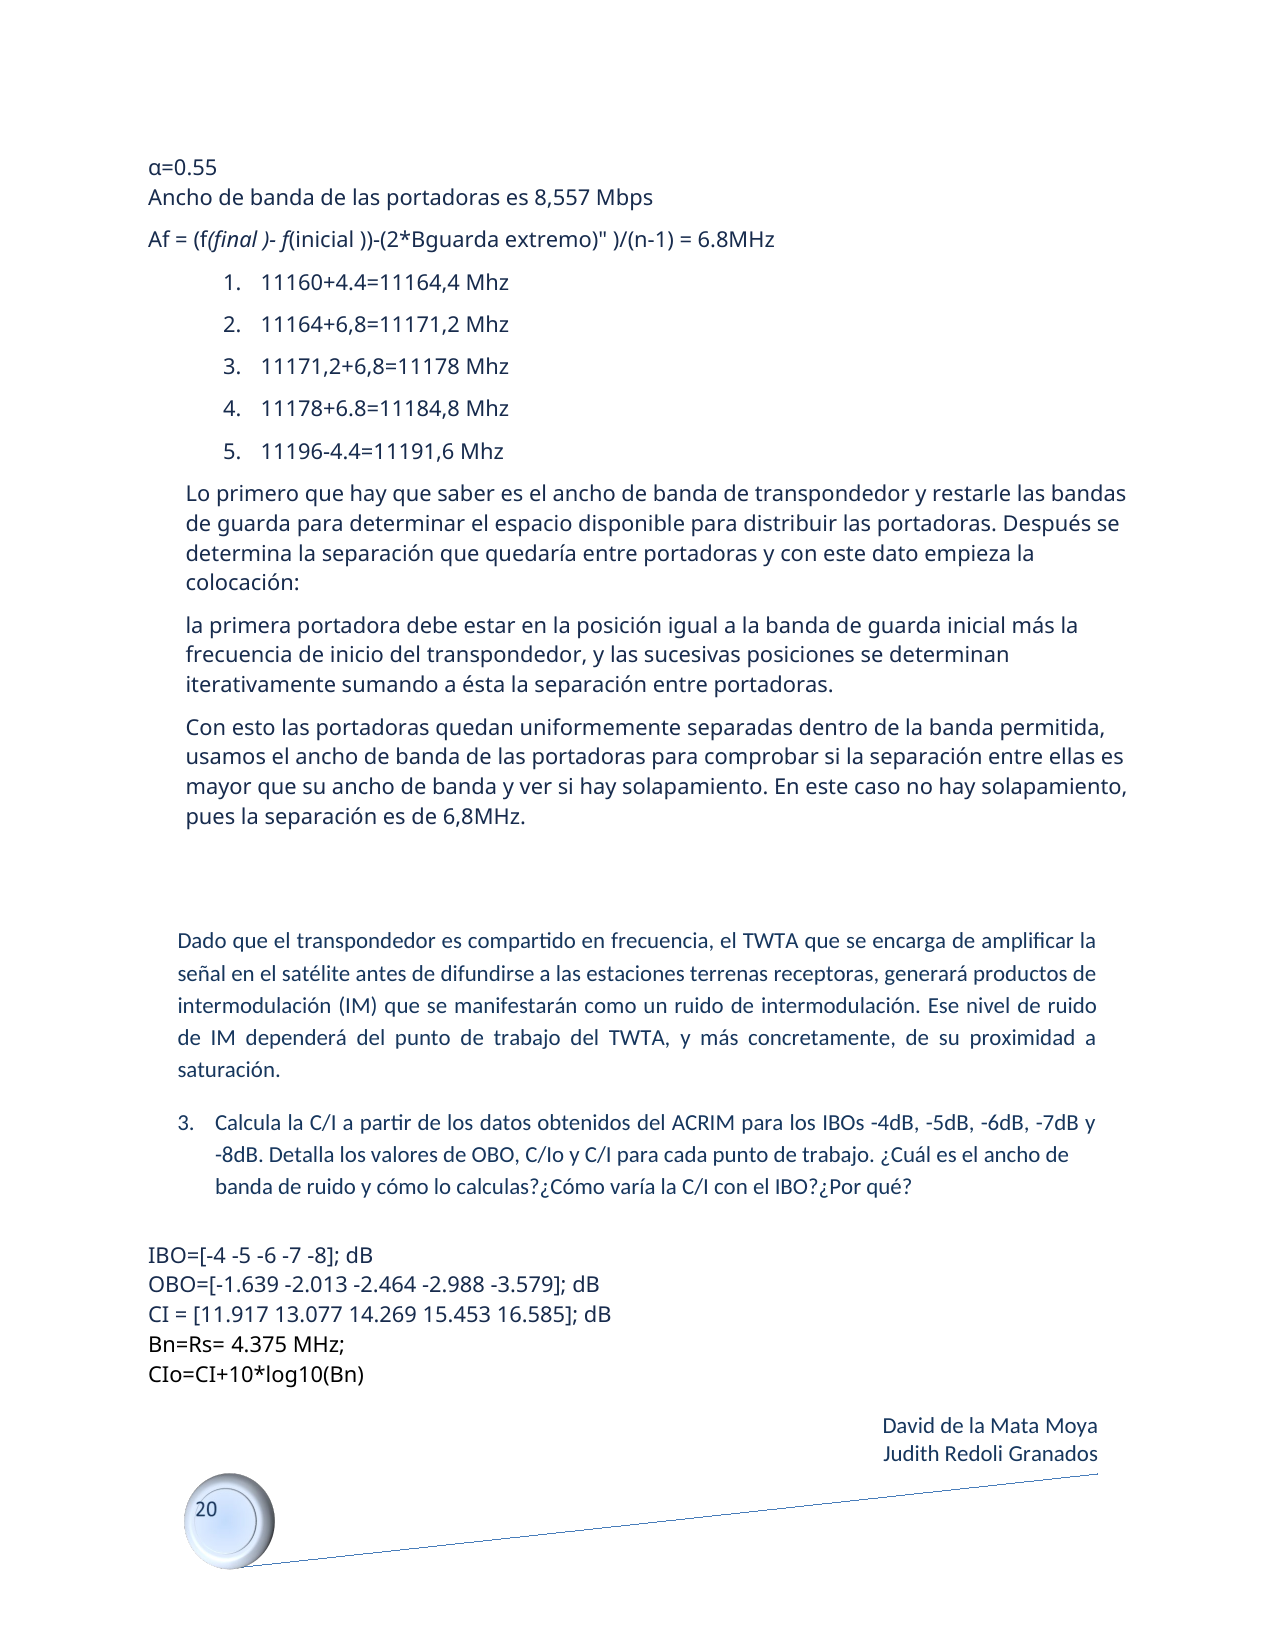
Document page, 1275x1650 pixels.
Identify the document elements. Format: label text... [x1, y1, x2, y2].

list 11164+6,8=11171,2 Mhz [223, 309, 1125, 338]
text Af = (f(final )- f(inicial ))-(2*Bguarda extremo)" )/(n-1) = 6.8MHz [148, 224, 1137, 254]
text Dado que el transpondedor es compartido en frecuencia, el TWTA que se encarga de amplificar la señal en el satélite antes de difundirse a las estaciones terrenas receptoras, generará productos de intermodulación (IM) que se manifestarán como un ruido de intermodulación. Ese nivel de ruido de IM dependerá del punto de trabajo del TWTA, y más concretamente, de su proximidad a saturación. [177, 926, 1098, 1083]
text IBO=[-4 -5 -6 -7 -8]; dB OBO=[-1.639 -2.013 -2.464 -2.988 -3.579]; dB CI = [11.917 13.077 14.269 15.453 16.585]; dB Bn=Rs= 4.375 MHz; [148, 1240, 1137, 1359]
text CIo=CI+10*log10(Bn) [148, 1359, 1137, 1389]
list Calcula la C/I a partir de los datos obtenidos del ACRIM para los IBOs -4dB, -5dB, -6dB, -7dB y [177, 1108, 1137, 1136]
list 11196-4.4=11191,6 Mhz [223, 436, 1125, 465]
text Lo primero que hay que saber es el ancho de banda de transpondedor y restarle las bandas de guarda para determinar el espacio disponible para distribuir las portadoras. Después se determina la separación que quedaría entre portadoras y con este dato empieza la colocación: [185, 478, 1137, 597]
text Con esto las portadoras quedan uniformemente separadas dentro de la banda permitida, usamos el ancho de banda de las portadoras para comprobar si la separación entre ellas es mayor que su ancho de banda y ver si hay solapamiento. En este caso no hay solapamiento, pues la separación es de 6,8MHz. [185, 711, 1137, 831]
list 11160+4.4=11164,4 Mhz [223, 266, 1125, 296]
picture [177, 1469, 278, 1573]
text -8dB. Detalla los valores de OBO, C/Io y C/I para cada punto de trabajo. ¿Cuál es el ancho de banda de ruido y cómo lo calculas?¿Cómo varía la C/I con el IBO?¿Por qué? [215, 1141, 1099, 1200]
text B=(1+α)Rs Rs = Rbreal / log2 (M) donde Rbreal=8,75Mbps M=4 α=0.55 Ancho de banda de las portadoras es 8,557 Mbps [148, 152, 1137, 212]
text la primera portadora debe estar en la posición igual a la banda de guarda inicial más la frecuencia de inicio del transpondedor, y las sucesivas posiciones se determinan iterativamente sumando a ésta la separación entre portadoras. [185, 609, 1137, 699]
list 11178+6.8=11184,8 Mhz [223, 393, 1125, 423]
list 11171,2+6,8=11178 Mhz [223, 351, 1125, 381]
